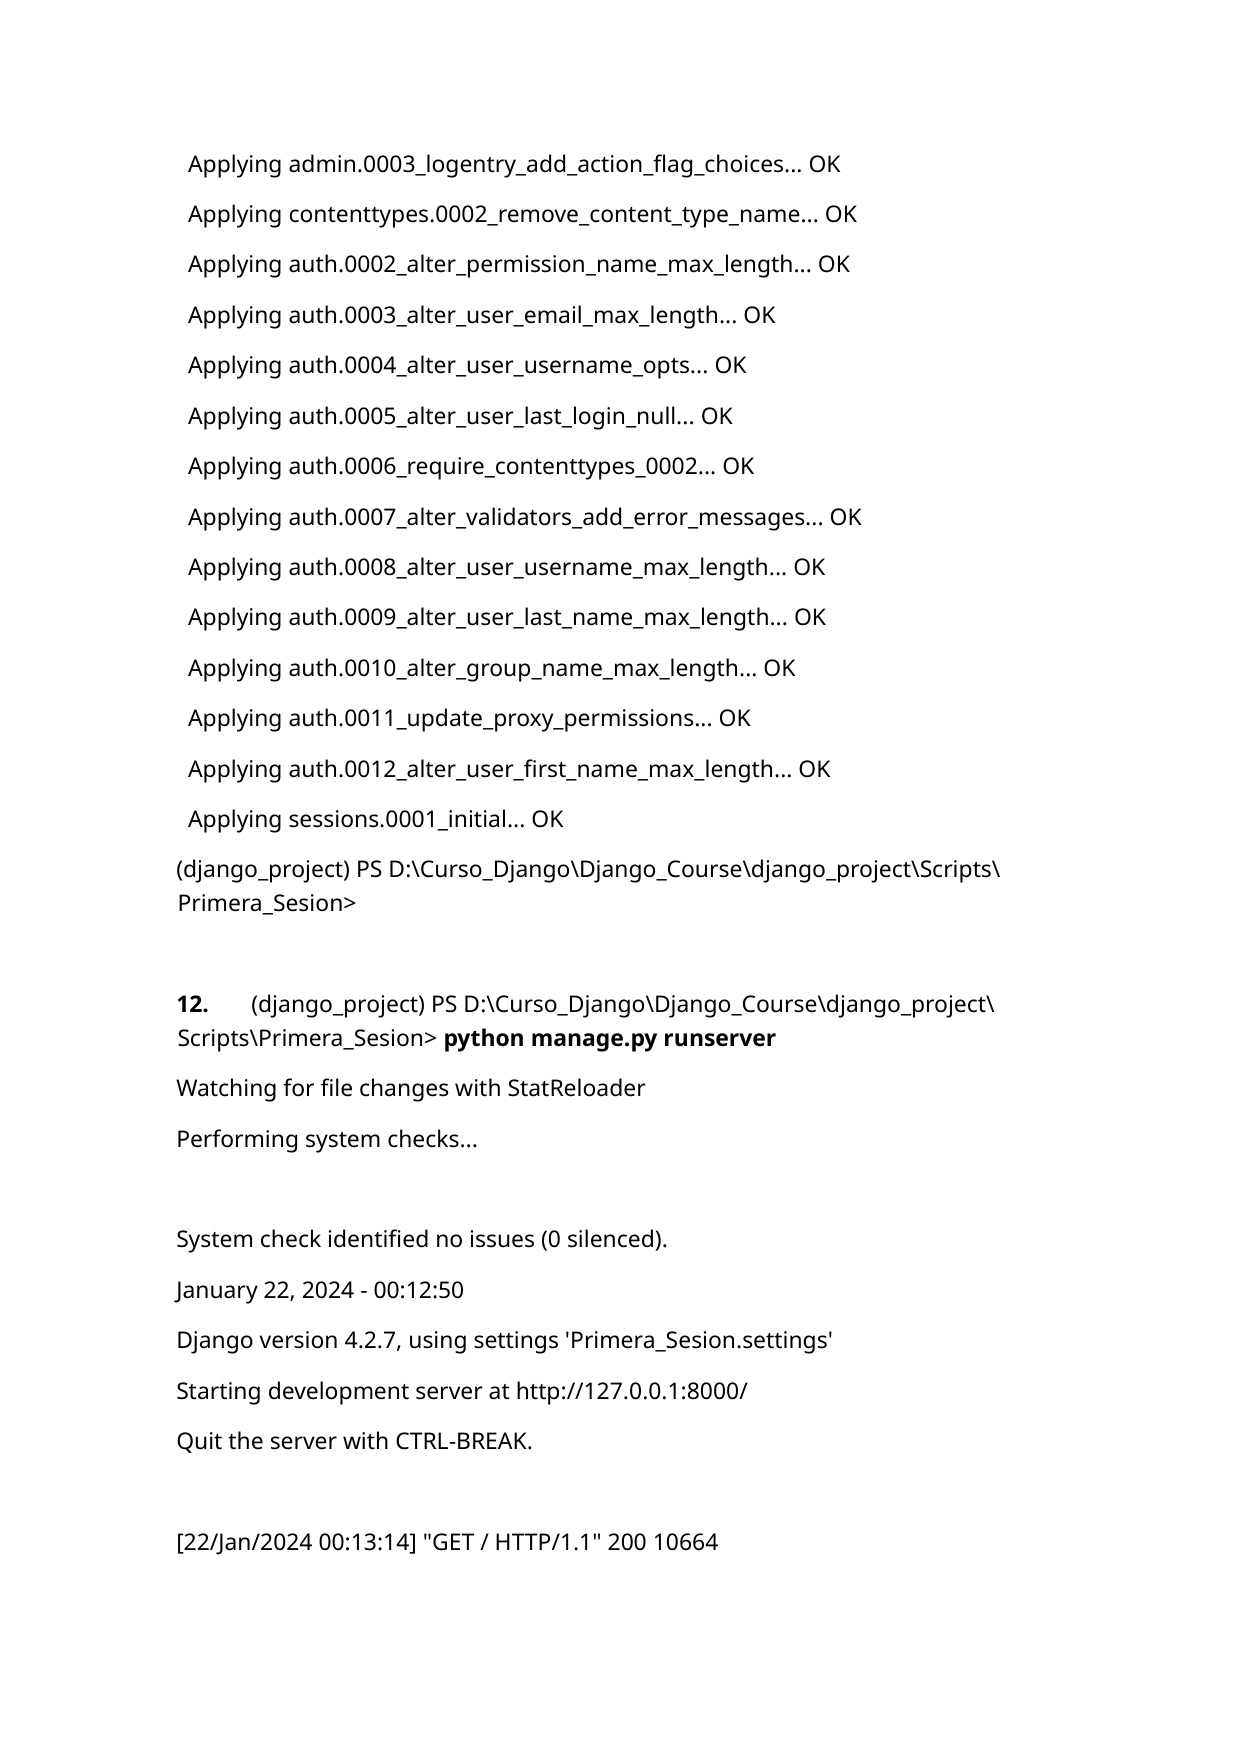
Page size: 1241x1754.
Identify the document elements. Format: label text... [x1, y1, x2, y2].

text Performing system checks... [176, 1123, 1063, 1154]
text System check identified no issues (0 silenced). [176, 1223, 1063, 1255]
text Applying auth.0012_alter_user_first_name_max_length... OK [176, 753, 1063, 784]
text [22/Jan/2024 00:13:14] "GET / HTTP/1.1" 200 10664 [176, 1526, 1063, 1557]
text Applying auth.0011_update_proxy_permissions... OK [176, 702, 1063, 733]
text Applying auth.0002_alter_permission_name_max_length... OK [176, 248, 1063, 280]
text Applying auth.0008_alter_user_username_max_length... OK [176, 551, 1063, 582]
text Applying auth.0007_alter_validators_add_error_messages... OK [176, 501, 1063, 532]
text Applying auth.0010_alter_group_name_max_length... OK [176, 652, 1063, 683]
text Starting development server at http://127.0.0.1:8000/ [176, 1375, 1063, 1406]
list (django_project) PS D:\Curso_Django\Django_Course\django_project\Scripts\Primera_Sesion> python manage.py runserver [176, 988, 1063, 1053]
text Quit the server with CTRL-BREAK. [176, 1425, 1063, 1456]
text Applying sessions.0001_initial... OK [176, 803, 1063, 834]
text (django_project) PS D:\Curso_Django\Django_Course\django_project\Scripts\Primera_Sesion> [176, 853, 1063, 918]
text Applying auth.0005_alter_user_last_login_null... OK [176, 400, 1063, 431]
text Django version 4.2.7, using settings 'Primera_Sesion.settings' [176, 1324, 1063, 1356]
text Applying auth.0006_require_contenttypes_0002... OK [176, 450, 1063, 481]
text Applying admin.0003_logentry_add_action_flag_choices... OK [176, 148, 1063, 179]
text Applying auth.0003_alter_user_email_max_length... OK [176, 299, 1063, 330]
text Applying auth.0004_alter_user_username_opts... OK [176, 349, 1063, 381]
text Applying contenttypes.0002_remove_content_type_name... OK [176, 198, 1063, 229]
text January 22, 2024 - 00:12:50 [176, 1274, 1063, 1305]
text Watching for file changes with StatReloader [176, 1072, 1063, 1103]
text Applying auth.0009_alter_user_last_name_max_length... OK [176, 601, 1063, 633]
